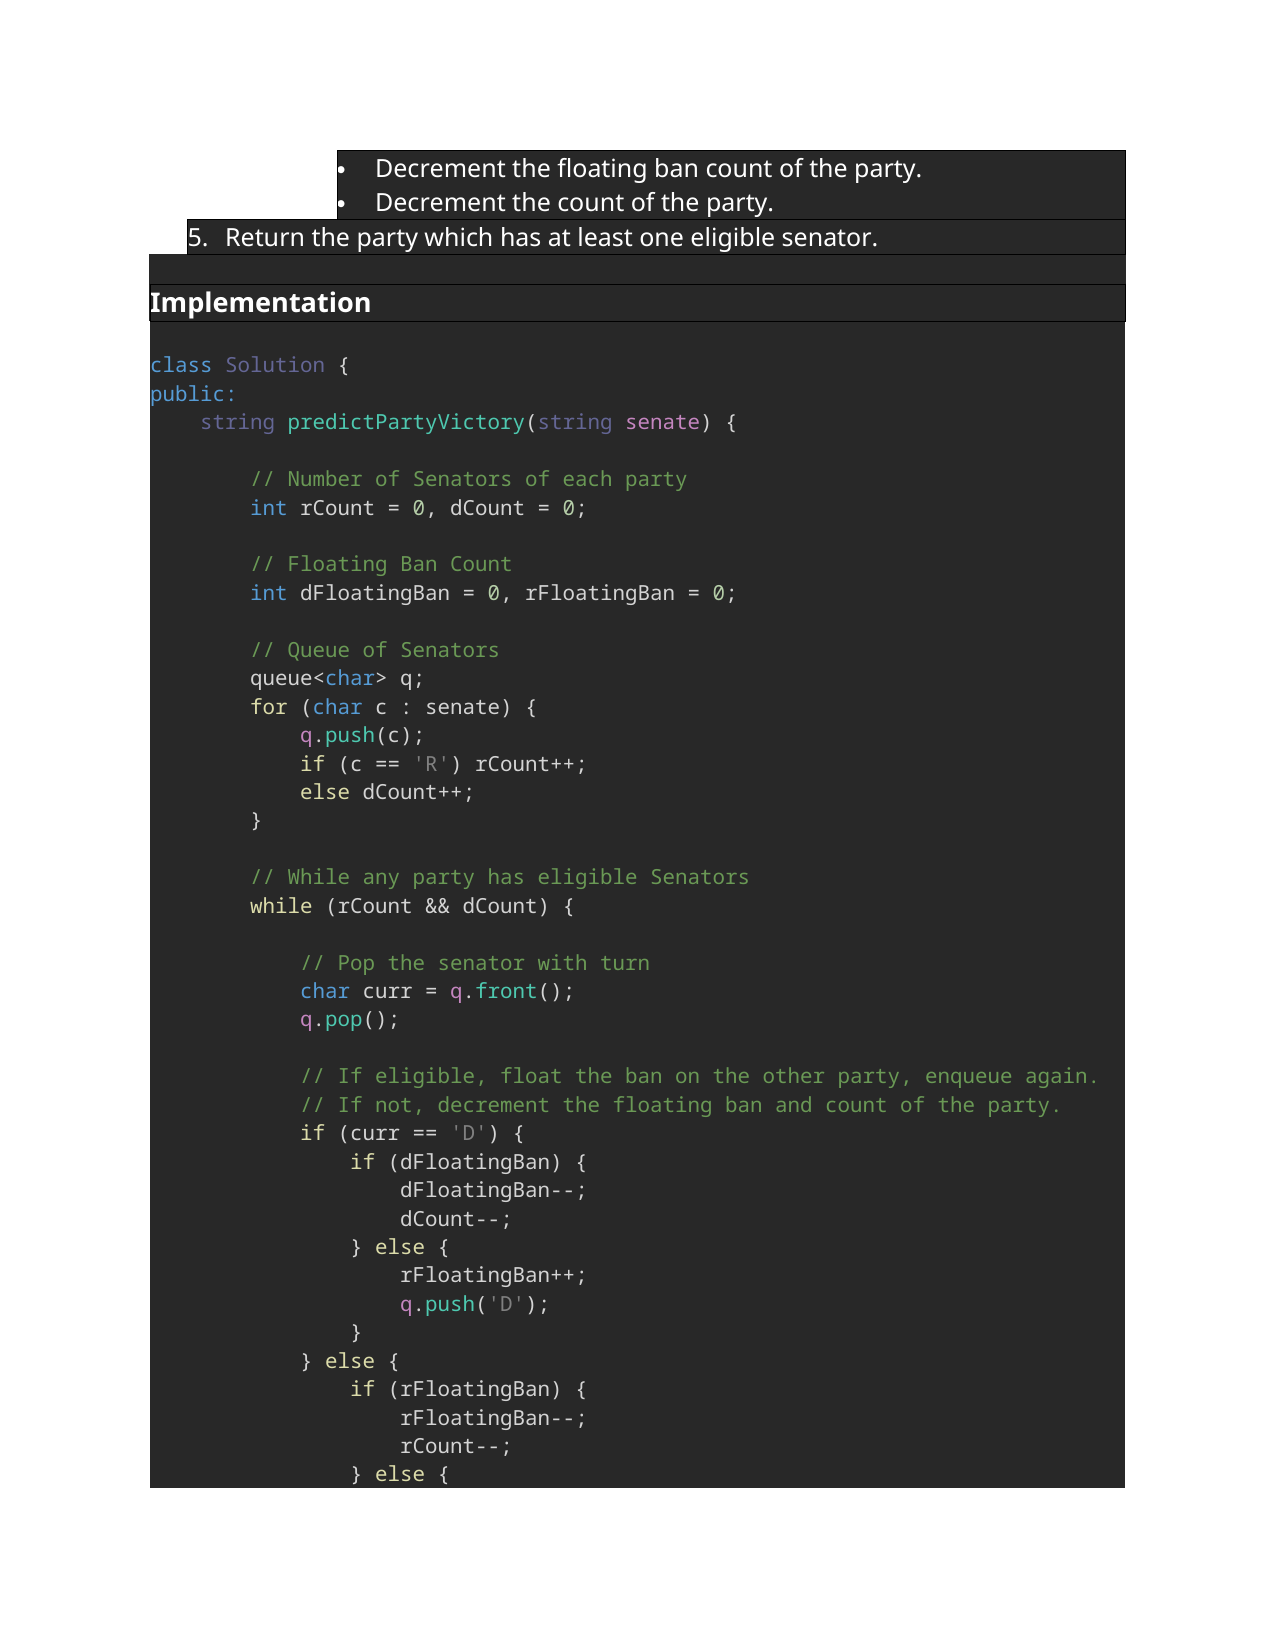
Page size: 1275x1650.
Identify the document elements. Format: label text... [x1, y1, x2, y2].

text if (rFloatingBan) { [150, 1374, 1125, 1403]
text char curr = q.front(); [150, 976, 1125, 1004]
text queue<char> q; [150, 663, 1125, 692]
text if (c == 'R') rCount++; [150, 749, 1125, 777]
text } else { [150, 1459, 1125, 1488]
text q.push(c); [150, 720, 1125, 749]
text Implementation [151, 285, 1125, 321]
list Return the party which has at least one eligible senator. [188, 220, 1125, 254]
text } [150, 806, 1125, 834]
text rCount--; [150, 1431, 1125, 1459]
text // Queue of Senators [150, 635, 1125, 663]
text int dFloatingBan = 0, rFloatingBan = 0; [150, 578, 1125, 606]
text while (rCount && dCount) { [150, 891, 1125, 919]
text } else { [150, 1232, 1125, 1261]
text // Floating Ban Count [150, 549, 1125, 578]
text q.pop(); [150, 1004, 1125, 1033]
text } [150, 1317, 1125, 1346]
list Decrement the count of the party. [338, 184, 1125, 219]
text // Number of Senators of each party [150, 464, 1125, 493]
text // Pop the senator with turn [150, 948, 1125, 976]
text int rCount = 0, dCount = 0; [150, 493, 1125, 521]
text public: [150, 379, 1125, 407]
text if (dFloatingBan) { [150, 1147, 1125, 1175]
text dFloatingBan--; [150, 1175, 1125, 1204]
text } else { [150, 1346, 1125, 1374]
text else dCount++; [150, 777, 1125, 806]
list Decrement the floating ban count of the party. [338, 151, 1125, 184]
text // If eligible, float the ban on the other party, enqueue again. [150, 1061, 1125, 1090]
text q.push('D'); [150, 1289, 1125, 1317]
text rFloatingBan--; [150, 1403, 1125, 1431]
text if (curr == 'D') { [150, 1118, 1125, 1147]
text class Solution { [150, 351, 1125, 379]
text for (char c : senate) { [150, 692, 1125, 720]
text dCount--; [150, 1204, 1125, 1232]
text // While any party has eligible Senators [150, 862, 1125, 891]
text string predictPartyVictory(string senate) { [150, 407, 1125, 436]
text // If not, decrement the floating ban and count of the party. [150, 1090, 1125, 1118]
text rFloatingBan++; [150, 1261, 1125, 1289]
